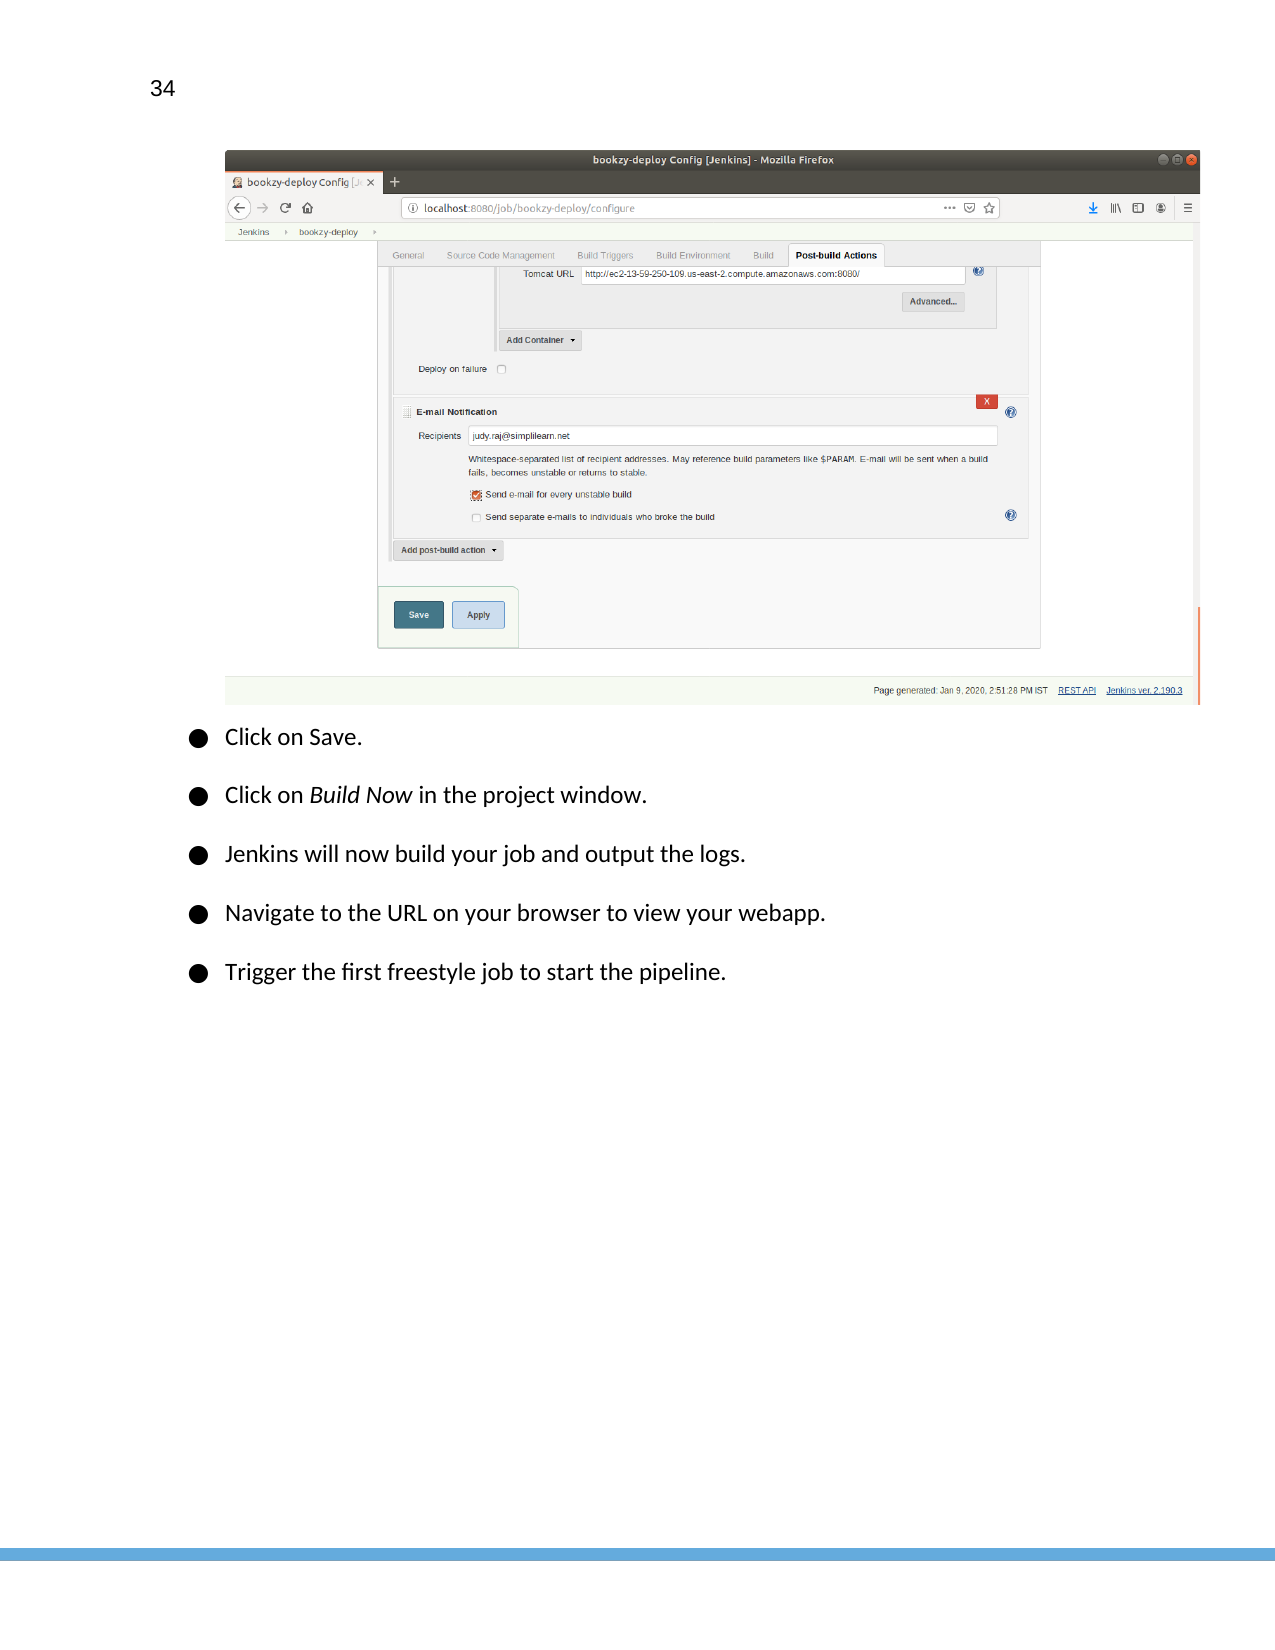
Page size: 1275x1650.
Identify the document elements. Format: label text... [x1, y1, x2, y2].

list Jenkins will now build your job and output the logs. [187, 826, 1125, 877]
list Click on Build Now in the project window. [187, 767, 1125, 818]
picture [225, 150, 1200, 705]
picture [0, 1548, 1275, 1562]
list Navigate to the URL on your browser to view your webapp. [187, 884, 1125, 936]
list Click on Save. [187, 708, 1125, 759]
list Trigger the first freestyle job to start the pipeline. [187, 943, 1125, 995]
